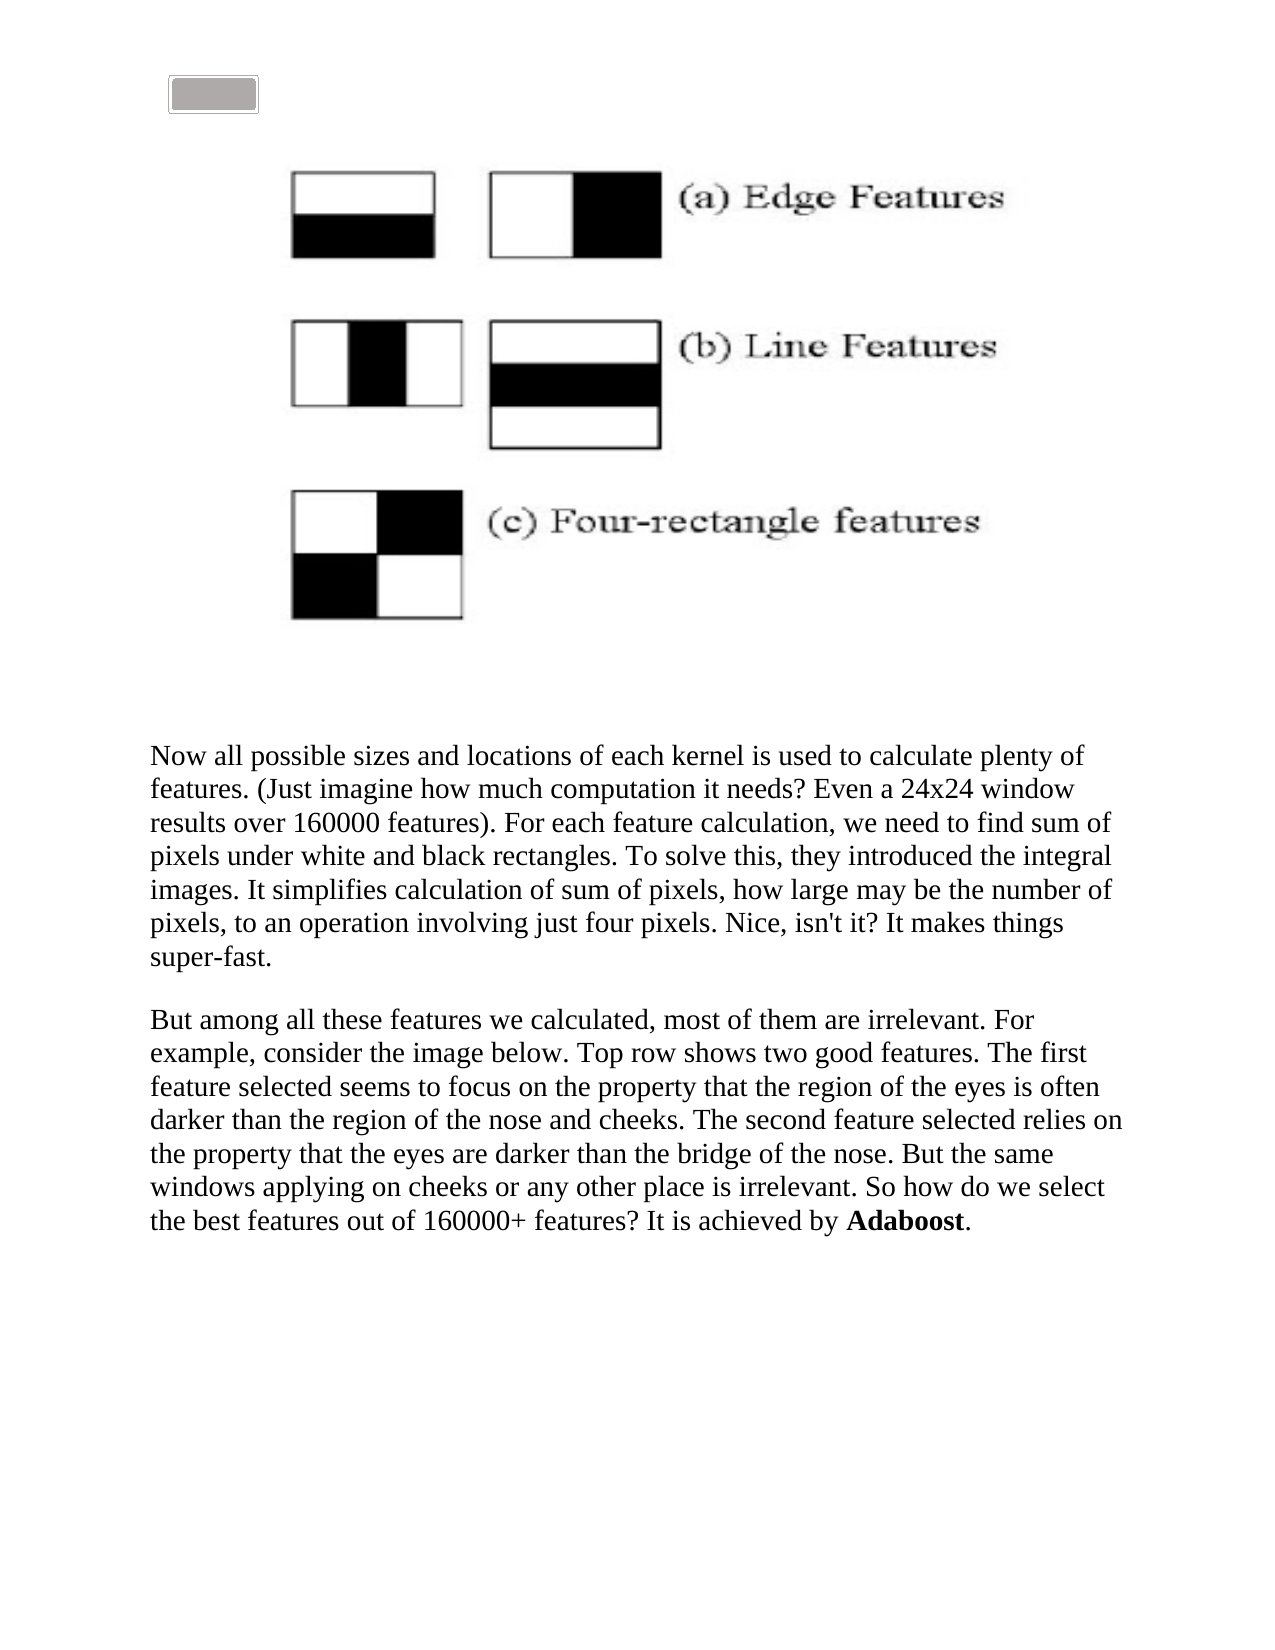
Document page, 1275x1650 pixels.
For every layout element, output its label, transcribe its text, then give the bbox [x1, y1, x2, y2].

text Now all possible sizes and locations of each kernel is used to calculate plenty of features. (Just imagine how much computation it needs? Even a 24x24 window results over 160000 features). For each feature calculation, we need to find sum of pixels under white and black rectangles. To solve this, they introduced the integral images. It simplifies calculation of sum of pixels, how large may be the number of pixels, to an operation involving just four pixels. Nice, isn't it? It makes things super-fast. [150, 738, 1125, 973]
text But among all these features we calculated, most of them are irrelevant. For example, consider the image below. Top row shows two good features. The first feature selected seems to focus on the property that the region of the eyes is often darker than the region of the nose and cheeks. The second feature selected relies on the property that the eyes are darker than the bridge of the nose. But the same windows applying on cheeks or any other place is irrelevant. So how do we select the best features out of 160000+ features? It is achieved by Adaboost. [150, 1002, 1125, 1237]
picture [262, 150, 1048, 652]
